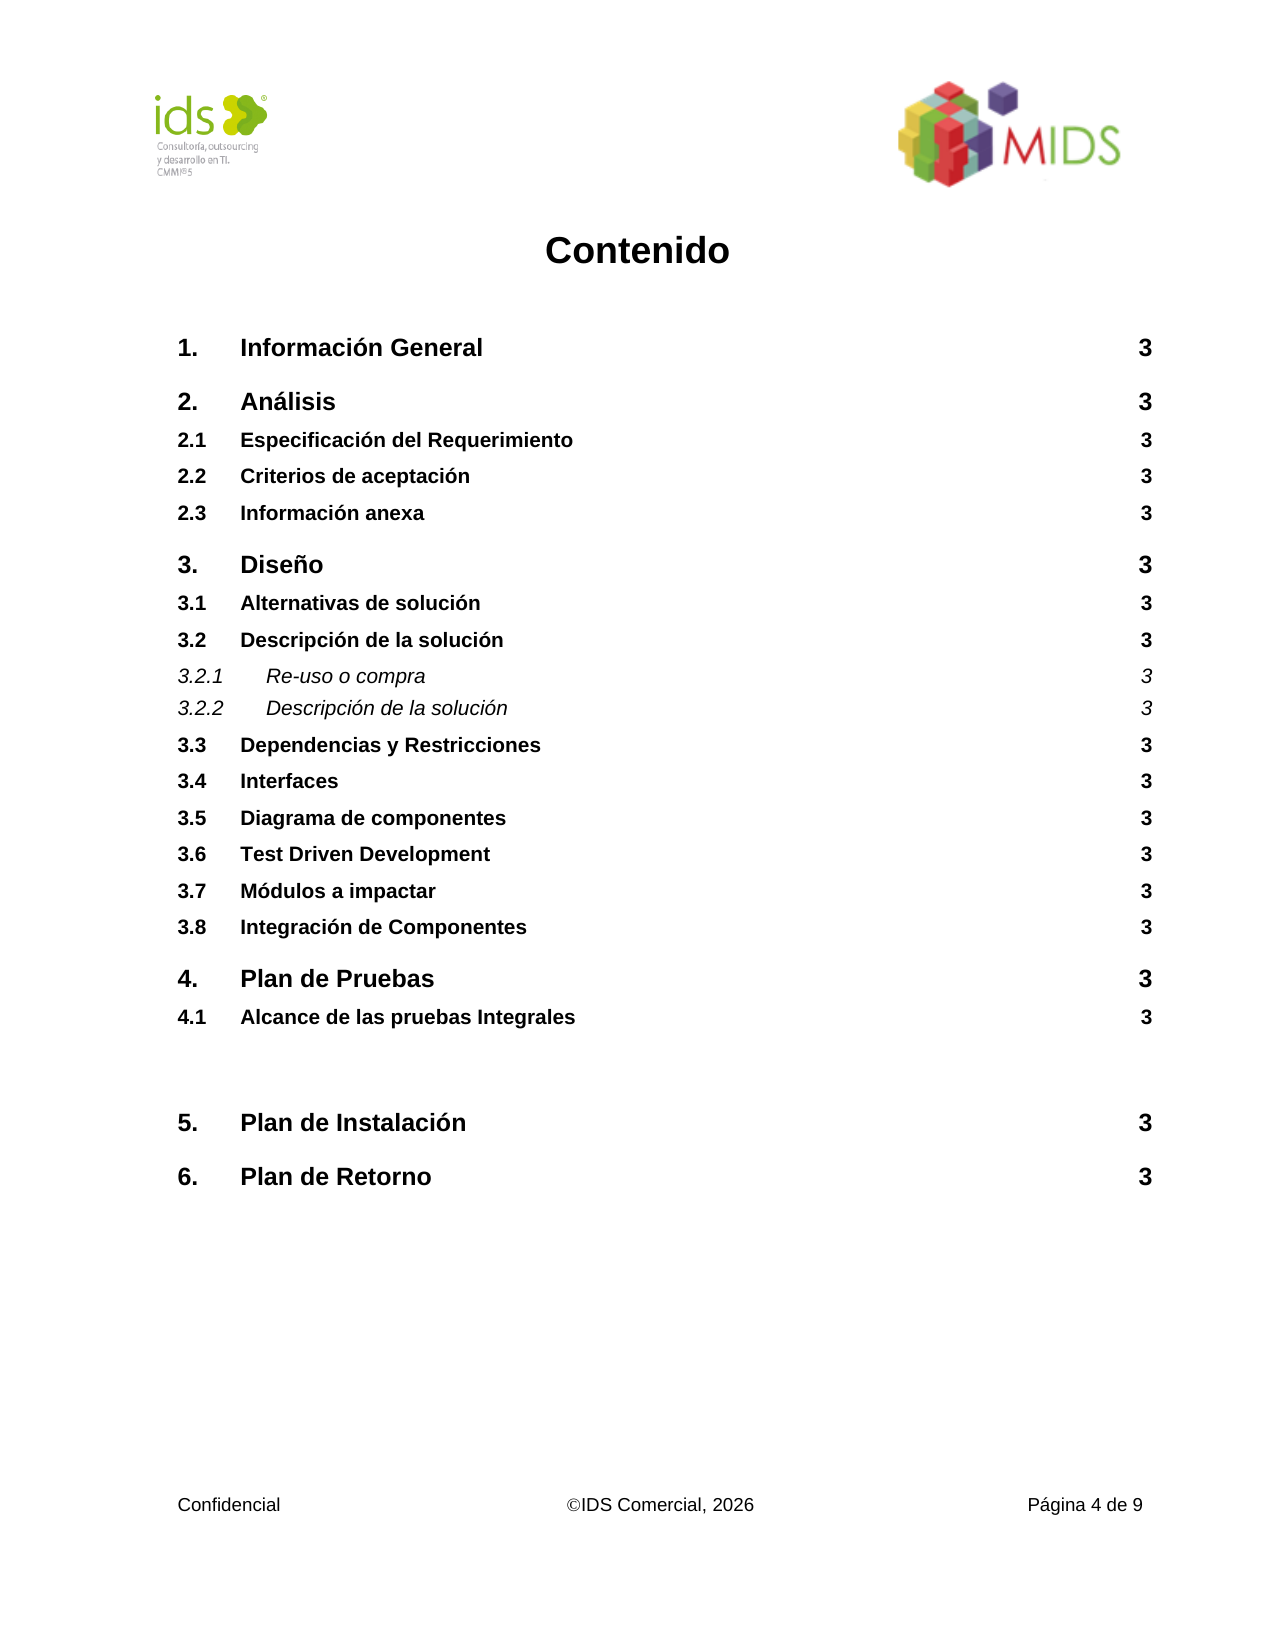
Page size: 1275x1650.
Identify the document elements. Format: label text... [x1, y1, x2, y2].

picture [153, 93, 269, 179]
text 2.1 Especificación del Requerimiento 3 [177, 428, 1023, 452]
text 2. Análisis 3 [177, 387, 1023, 415]
text 3.2.2 Descripción de la solución 3 [177, 696, 1098, 720]
title Contenido [177, 228, 1098, 271]
text 6. Plan de Retorno 3 [177, 1162, 1023, 1190]
text 3.5 Diagrama de componentes 3 [177, 806, 1023, 829]
text 3. Diseño 3 [177, 550, 1023, 578]
picture [897, 81, 1122, 189]
text 3.6 Test Driven Development 3 [177, 842, 1023, 866]
text 2.3 Información anexa 3 [177, 501, 1023, 525]
text 3.2.1 Re-uso o compra 3 [177, 664, 1098, 688]
text 4.1 Alcance de las pruebas Integrales 3 [177, 1005, 1023, 1029]
text 1. Información General 3 [177, 333, 1023, 362]
text 3.2 Descripción de la solución 3 [177, 627, 1023, 651]
text 3.7 Módulos a impactar 3 [177, 878, 1023, 902]
text 3.3 Dependencias y Restricciones 3 [177, 733, 1023, 757]
text 5. Plan de Instalación 3 [177, 1108, 1023, 1137]
text 3.8 Integración de Componentes 3 [177, 915, 1023, 939]
text 3.1 Alternativas de solución 3 [177, 591, 1023, 615]
text 2.2 Criterios de aceptación 3 [177, 464, 1023, 488]
text 4. Plan de Pruebas 3 [177, 964, 1023, 993]
text 3.4 Interfaces 3 [177, 769, 1023, 793]
